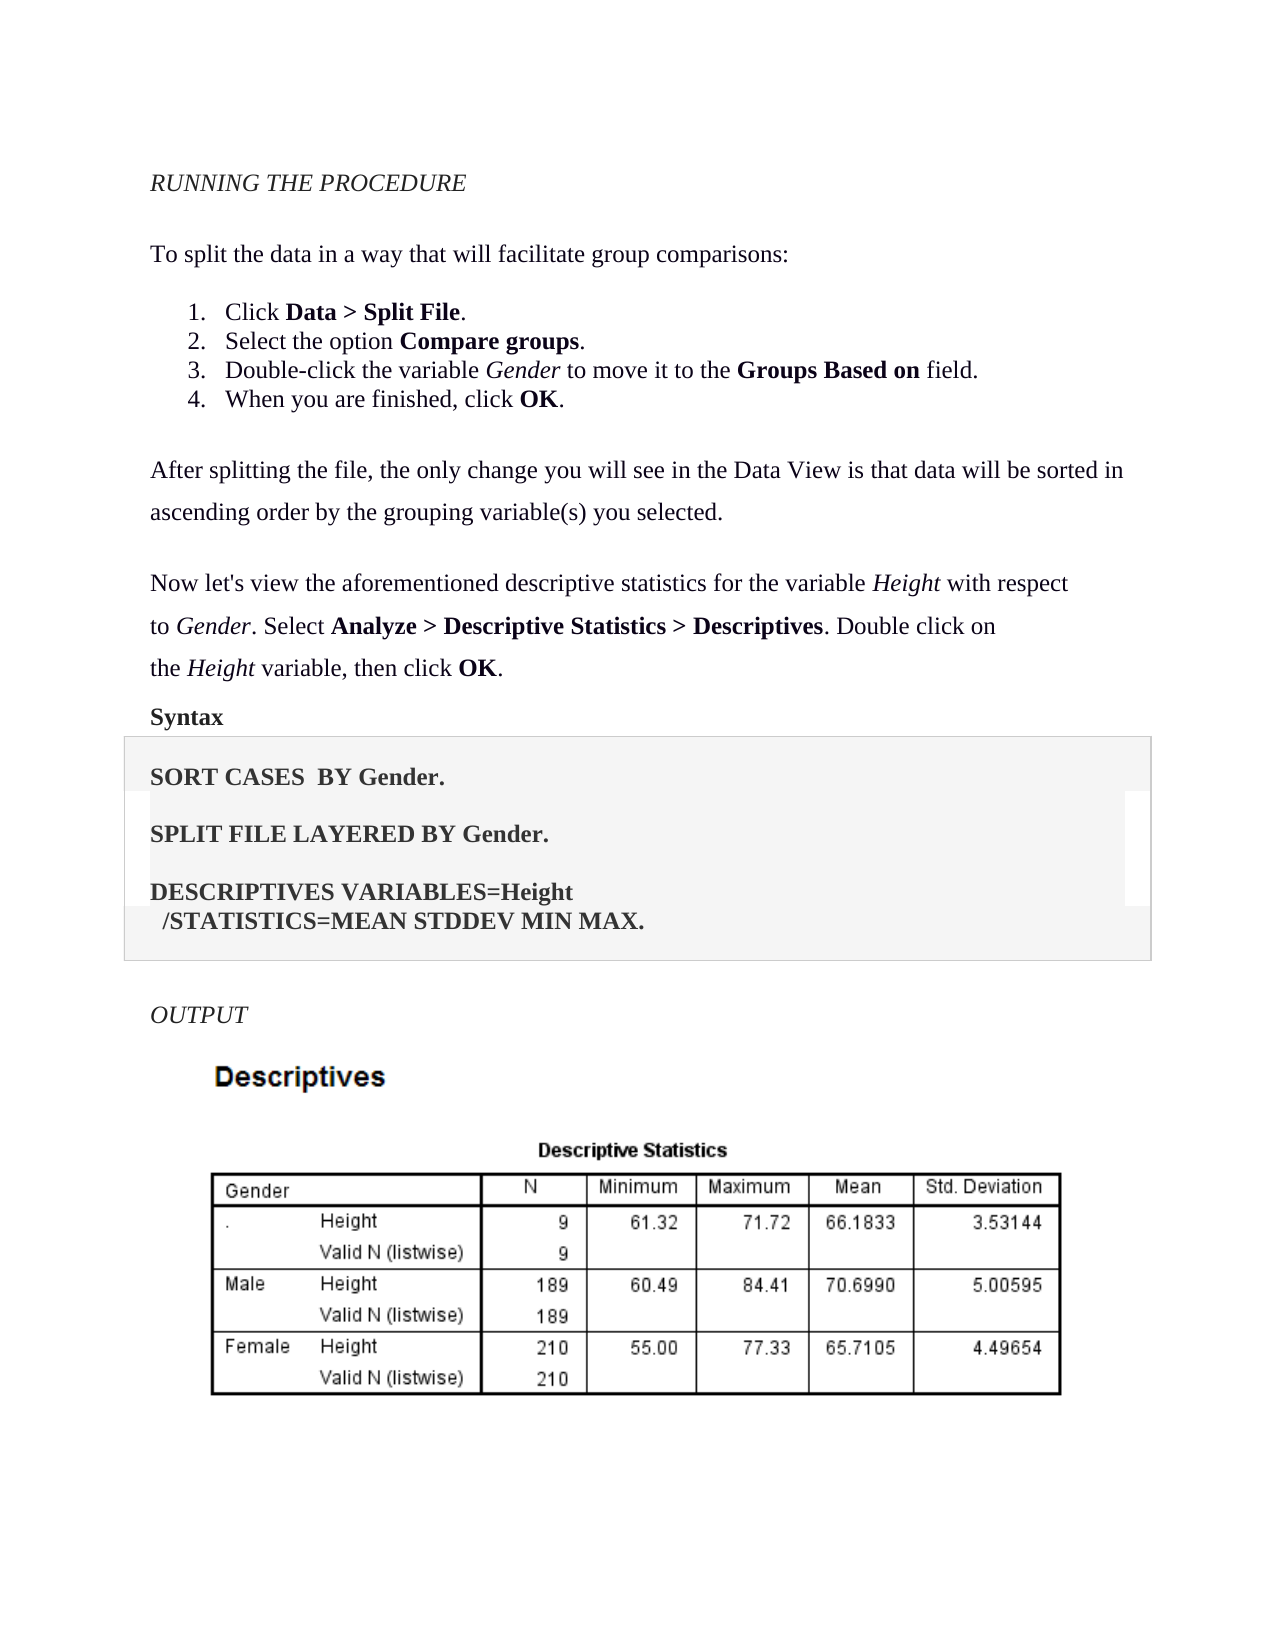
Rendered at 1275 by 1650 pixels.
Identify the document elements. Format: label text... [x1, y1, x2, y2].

list When you are finished, click OK. [187, 384, 1125, 412]
subtitle Syntax [150, 702, 1125, 731]
text After splitting the file, the only change you will see in the Data View is that data will be sorted in ascending order by the grouping variable(s) you selected. [150, 442, 1125, 526]
list Double-click the variable Gender to move it to the Groups Based on field. [187, 355, 1125, 384]
text Now let's view the aforementioned descriptive statistics for the variable Height with respect to Gender. Select Analyze > Descriptive Statistics > Descriptives. Double click on the Height variable, then click OK. [150, 555, 1125, 682]
list Click Data > Split File. [187, 297, 1125, 326]
text SPLIT FILE LAYERED BY Gender. [150, 819, 1125, 848]
picture [208, 1058, 1068, 1405]
subtitle RUNNING THE PROCEDURE [150, 150, 1125, 197]
text /STATISTICS=MEAN STDDEV MIN MAX. [125, 879, 1150, 960]
text SORT CASES BY Gender. [125, 737, 1150, 791]
text To split the data in a way that will facilitate group comparisons: [150, 226, 1125, 268]
subtitle OUTPUT [150, 982, 1125, 1029]
list Select the option Compare groups. [187, 326, 1125, 355]
